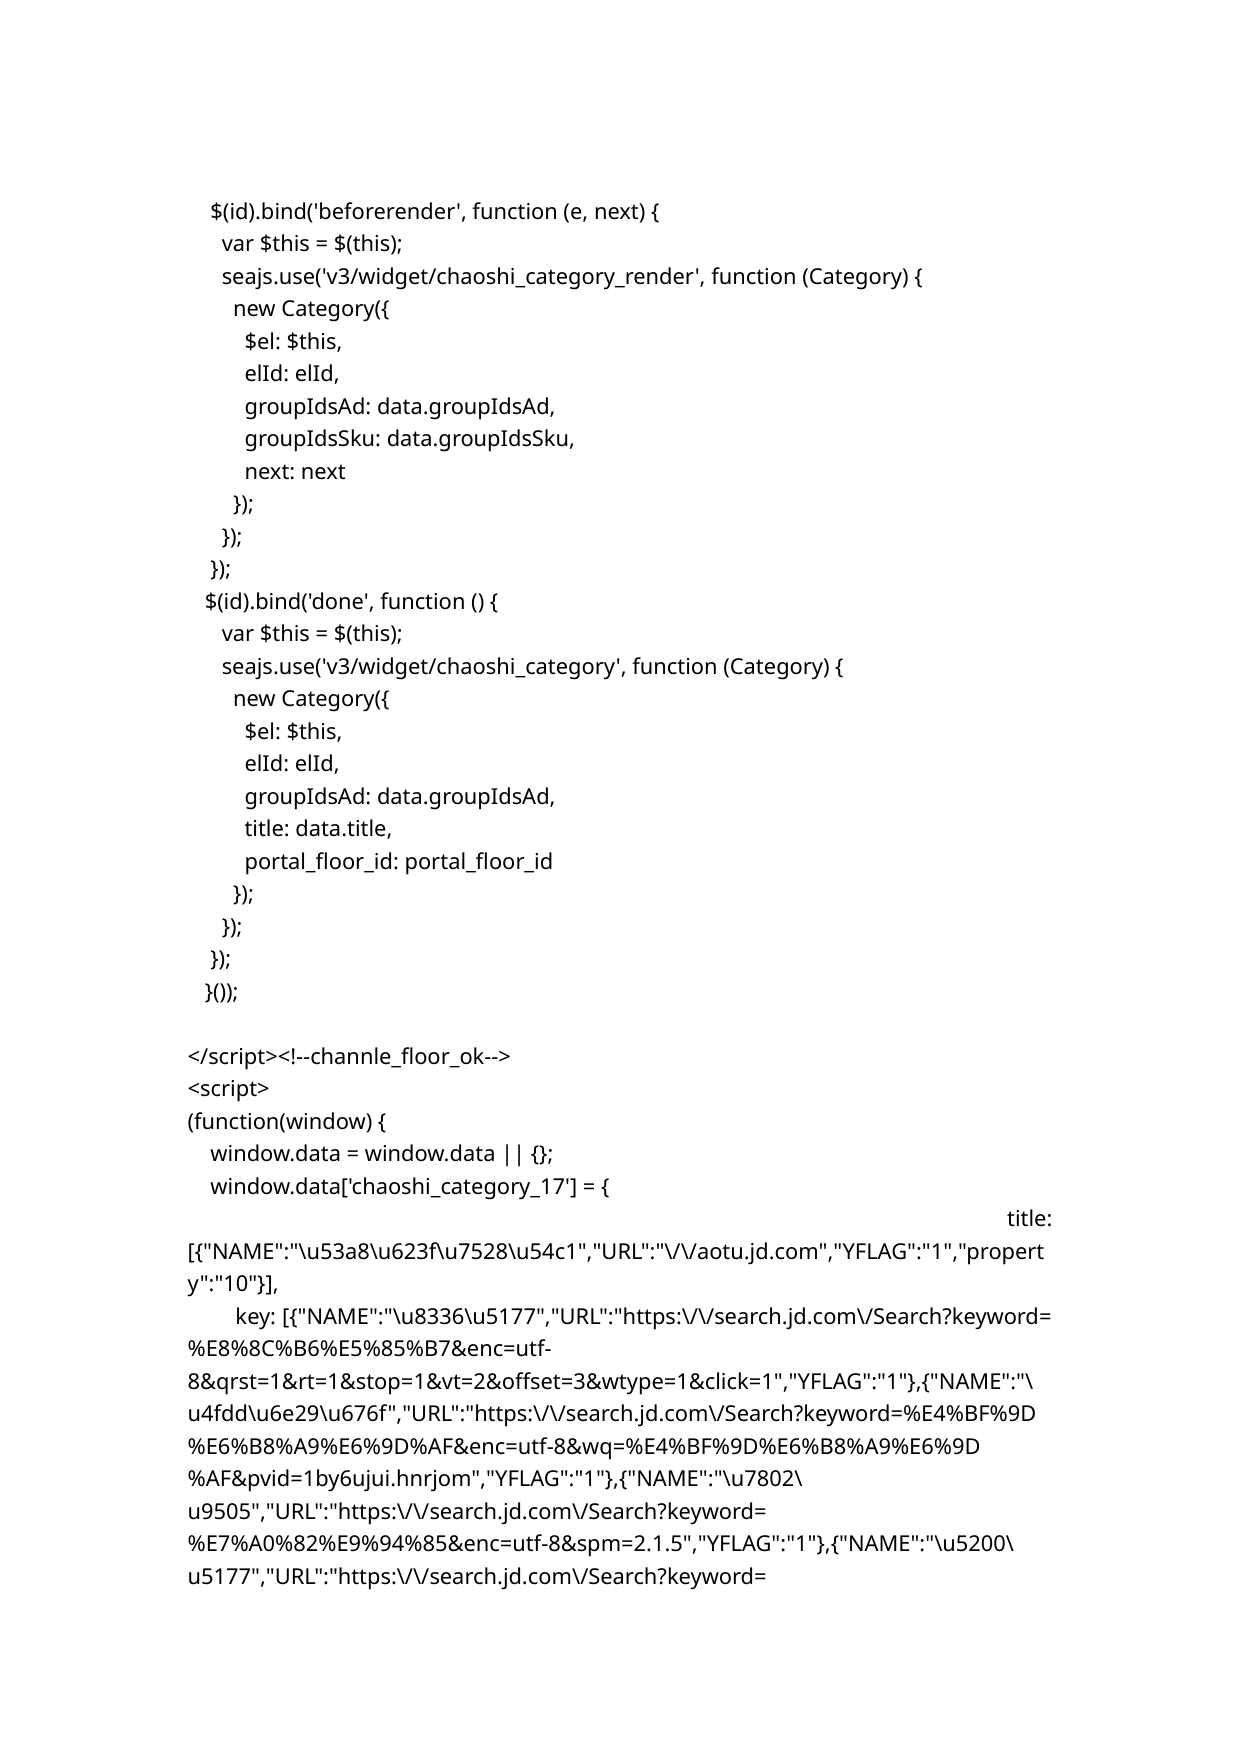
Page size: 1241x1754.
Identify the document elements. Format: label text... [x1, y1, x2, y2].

text $el: $this, [187, 714, 1053, 747]
text window.data = window.data || {}; [187, 1137, 1053, 1169]
text }); [187, 909, 1053, 942]
text }); [187, 942, 1053, 974]
text $(id).bind('done', function () { [187, 584, 1053, 617]
text }); [187, 487, 1053, 519]
text }); [187, 519, 1053, 552]
text $(id).bind('beforerender', function (e, next) { [187, 194, 1053, 227]
text portal_floor_id: portal_floor_id [187, 844, 1053, 877]
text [187, 1299, 1053, 1592]
text (function(window) { [187, 1104, 1053, 1137]
text new Category({ [187, 292, 1053, 324]
text </script><!--channle_floor_ok--> [187, 1039, 1053, 1072]
text }()); [187, 974, 1053, 1007]
text seajs.use('v3/widget/chaoshi_category', function (Category) { [187, 649, 1053, 682]
text elId: elId, [187, 747, 1053, 779]
text new Category({ [187, 682, 1053, 714]
text }); [187, 877, 1053, 909]
text var $this = $(this); [187, 617, 1053, 649]
text elId: elId, [187, 357, 1053, 389]
text groupIdsAd: data.groupIdsAd, [187, 389, 1053, 422]
text var $this = $(this); [187, 227, 1053, 259]
text $el: $this, [187, 324, 1053, 357]
text window.data['chaoshi_category_17'] = { [187, 1169, 1053, 1202]
text title: [{"NAME":"\u53a8\u623f\u7528\u54c1","URL":"\/\/aotu.jd.com","YFLAG":"1","property":"10"}], [187, 1202, 1053, 1299]
text groupIdsSku: data.groupIdsSku, [187, 422, 1053, 454]
text next: next [187, 454, 1053, 487]
text <script> [187, 1072, 1053, 1104]
text }); [187, 552, 1053, 584]
text groupIdsAd: data.groupIdsAd, [187, 779, 1053, 812]
text seajs.use('v3/widget/chaoshi_category_render', function (Category) { [187, 259, 1053, 292]
text title: data.title, [187, 812, 1053, 844]
